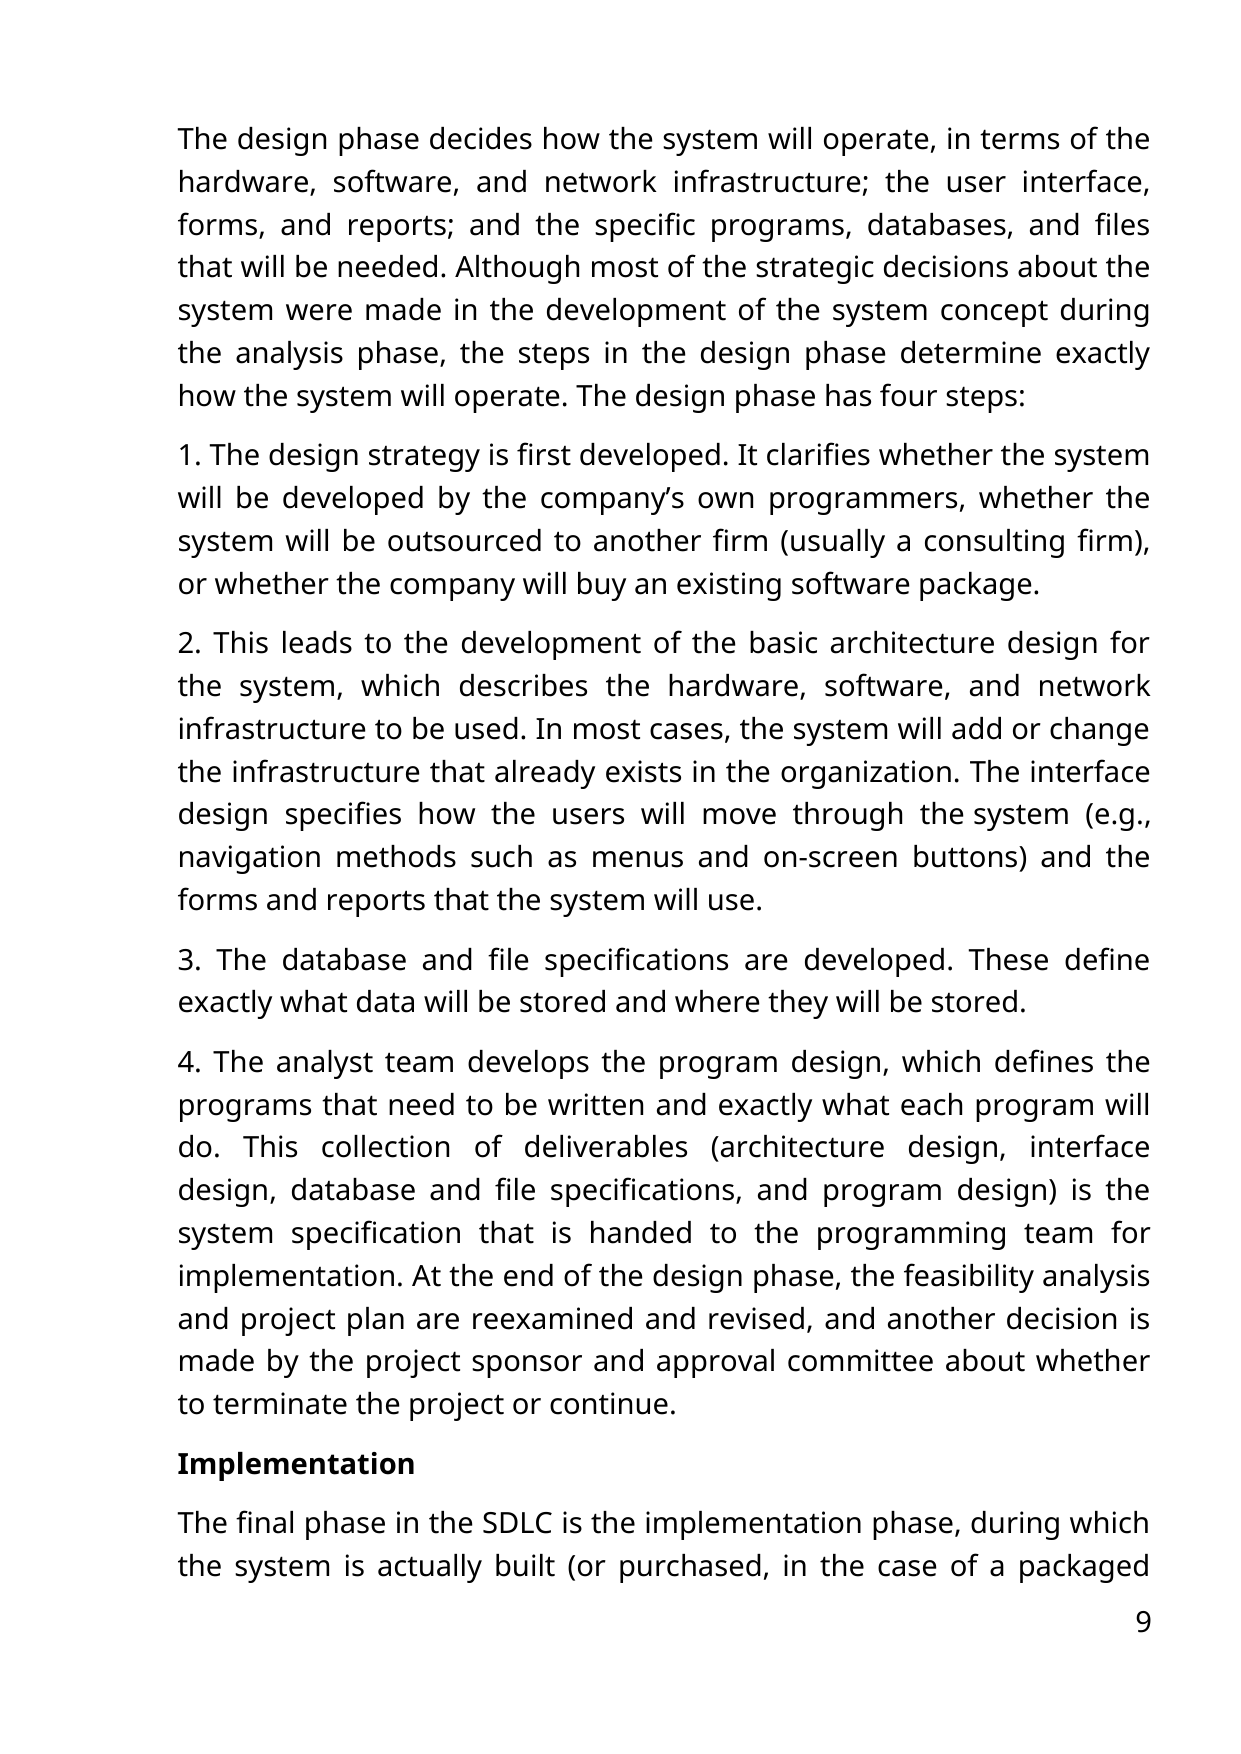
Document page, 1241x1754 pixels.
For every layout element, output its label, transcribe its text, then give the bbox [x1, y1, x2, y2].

text The design phase decides how the system will operate, in terms of the hardware, software, and network infrastructure; the user interface, forms, and reports; and the specific programs, databases, and files that will be needed. Although most of the strategic decisions about the system were made in the development of the system concept during the analysis phase, the steps in the design phase determine exactly how the system will operate. The design phase has four steps: [177, 118, 1152, 415]
text 2. This leads to the development of the basic architecture design for the system, which describes the hardware, software, and network infrastructure to be used. In most cases, the system will add or change the infrastructure that already exists in the organization. The interface design specifies how the users will move through the system (e.g., navigation methods such as menus and on-screen buttons) and the forms and reports that the system will use. [177, 622, 1152, 919]
text 1. The design strategy is first developed. It clarifies whether the system will be developed by the company’s own programmers, whether the system will be outsourced to another firm (usually a consulting firm), or whether the company will buy an existing software package. [177, 434, 1152, 603]
text 3. The database and file specifications are developed. These define exactly what data will be stored and where they will be stored. [177, 939, 1152, 1021]
text 4. The analyst team develops the program design, which defines the programs that need to be written and exactly what each program will do. This collection of deliverables (architecture design, interface design, database and file specifications, and program design) is the system specification that is handed to the programming team for implementation. At the end of the design phase, the feasibility analysis and project plan are reexamined and revised, and another decision is made by the project sponsor and approval committee about whether to terminate the project or continue. [177, 1041, 1152, 1423]
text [177, 1502, 1152, 1585]
text Implementation [177, 1443, 1152, 1483]
